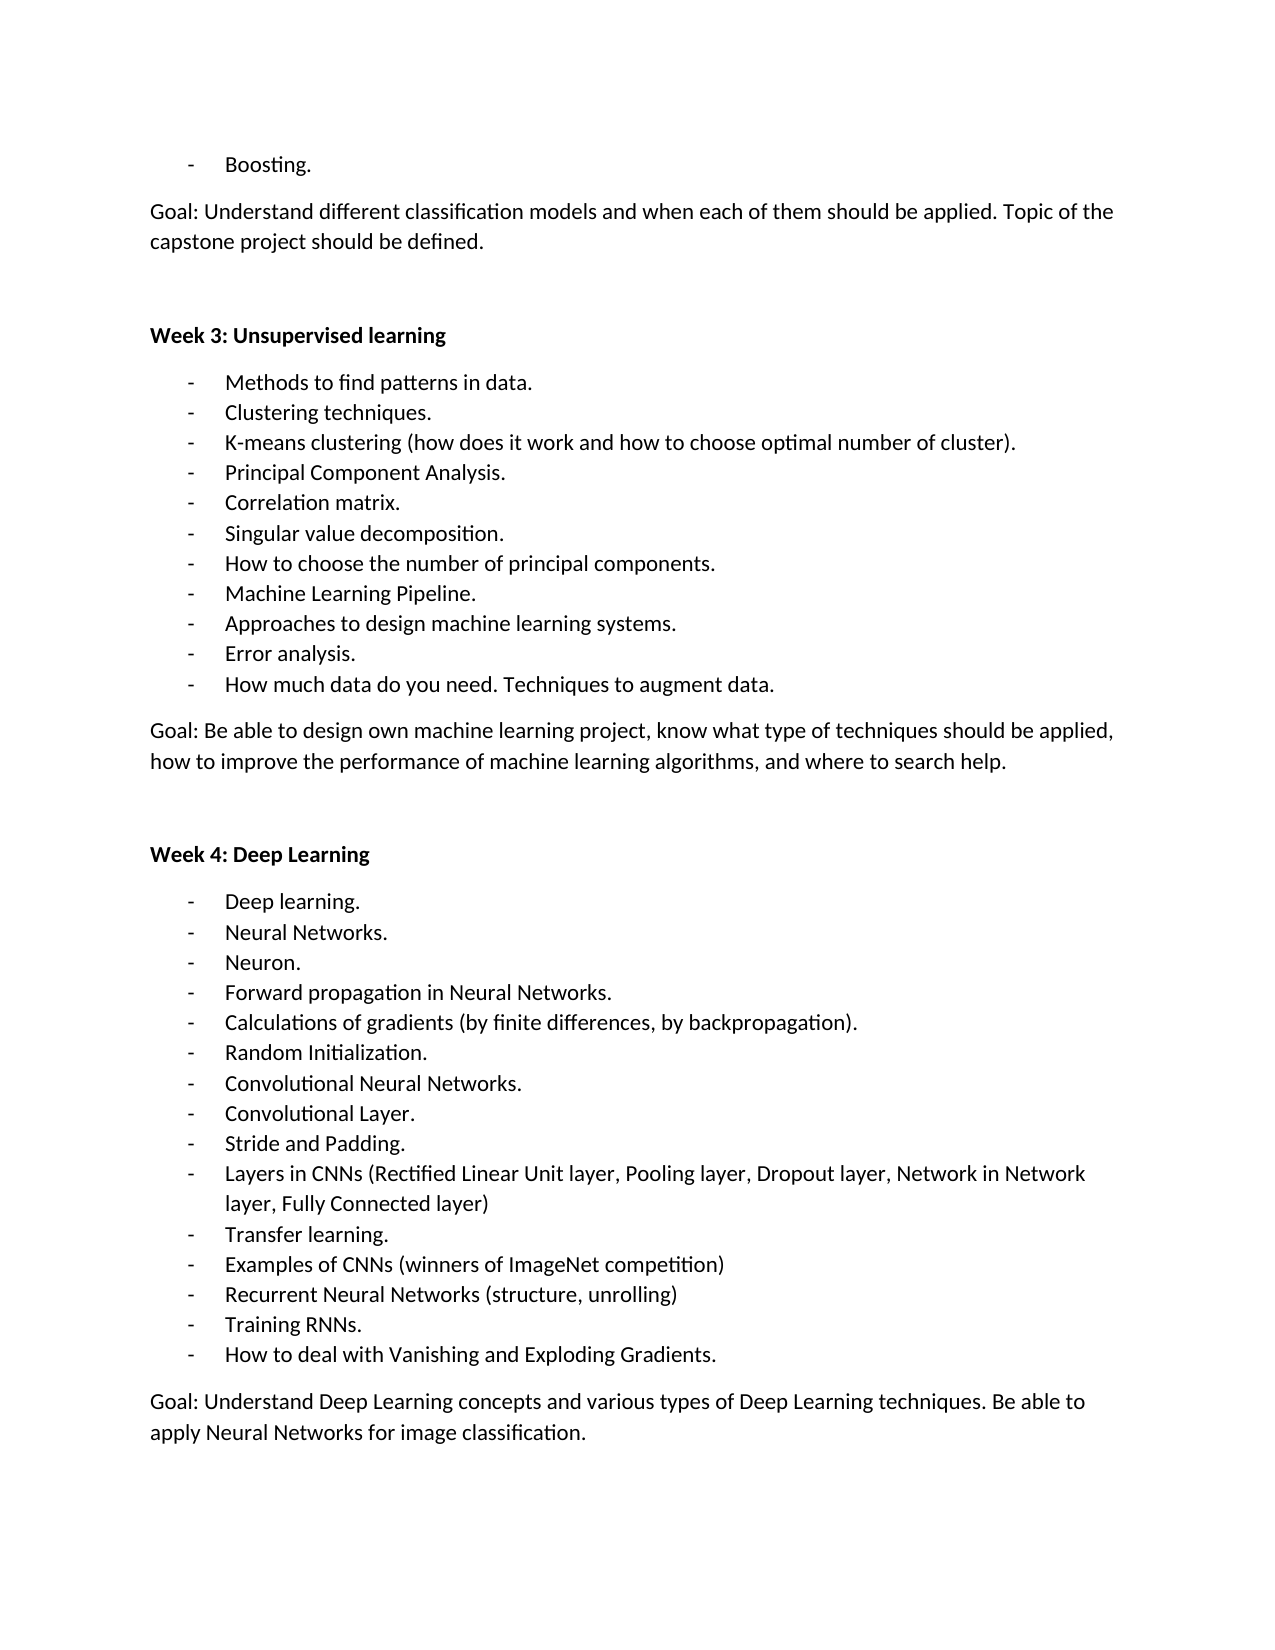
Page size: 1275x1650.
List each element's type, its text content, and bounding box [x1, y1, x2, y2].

list Forward propagation in Neural Networks. [187, 978, 1125, 1006]
text Week 3: Unsupervised learning [150, 321, 1125, 349]
list Correlation matrix. [187, 488, 1125, 517]
list Methods to find patterns in data. [187, 368, 1125, 396]
list Singular value decomposition. [187, 519, 1125, 547]
text Week 4: Deep Learning [150, 841, 1125, 869]
list Neuron. [187, 948, 1125, 976]
list Training RNNs. [187, 1310, 1125, 1338]
list Calculations of gradients (by finite differences, by backpropagation). [187, 1008, 1125, 1036]
text Goal: Be able to design own machine learning project, know what type of techniques should be applied, how to improve the performance of machine learning algorithms, and where to search help. [150, 717, 1125, 775]
list Convolutional Neural Networks. [187, 1069, 1125, 1097]
list Random Initialization. [187, 1038, 1125, 1067]
list How to choose the number of principal components. [187, 549, 1125, 577]
list K-means clustering (how does it work and how to choose optimal number of cluster). [187, 428, 1125, 456]
list Recurrent Neural Networks (structure, unrolling) [187, 1280, 1125, 1308]
list Examples of CNNs (winners of ImageNet competition) [187, 1250, 1125, 1278]
list Boosting. [187, 150, 1125, 178]
list How to deal with Vanishing and Exploding Gradients. [187, 1341, 1125, 1369]
text Goal: Understand Deep Learning concepts and various types of Deep Learning techniques. Be able to apply Neural Networks for image classification. [150, 1387, 1125, 1446]
list Stride and Padding. [187, 1129, 1125, 1157]
list Clustering techniques. [187, 398, 1125, 426]
list Convolutional Layer. [187, 1099, 1125, 1127]
list Error analysis. [187, 639, 1125, 668]
list Neural Networks. [187, 918, 1125, 946]
list Machine Learning Pipeline. [187, 579, 1125, 607]
text Goal: Understand different classification models and when each of them should be applied. Topic of the capstone project should be defined. [150, 197, 1125, 255]
list Deep learning. [187, 887, 1125, 916]
list Principal Component Analysis. [187, 458, 1125, 486]
list How much data do you need. Techniques to augment data. [187, 670, 1125, 698]
list Layers in CNNs (Rectified Linear Unit layer, Pooling layer, Dropout layer, Network in Network layer, Fully Connected layer) [187, 1159, 1125, 1218]
list Approaches to design machine learning systems. [187, 609, 1125, 637]
list Transfer learning. [187, 1220, 1125, 1248]
